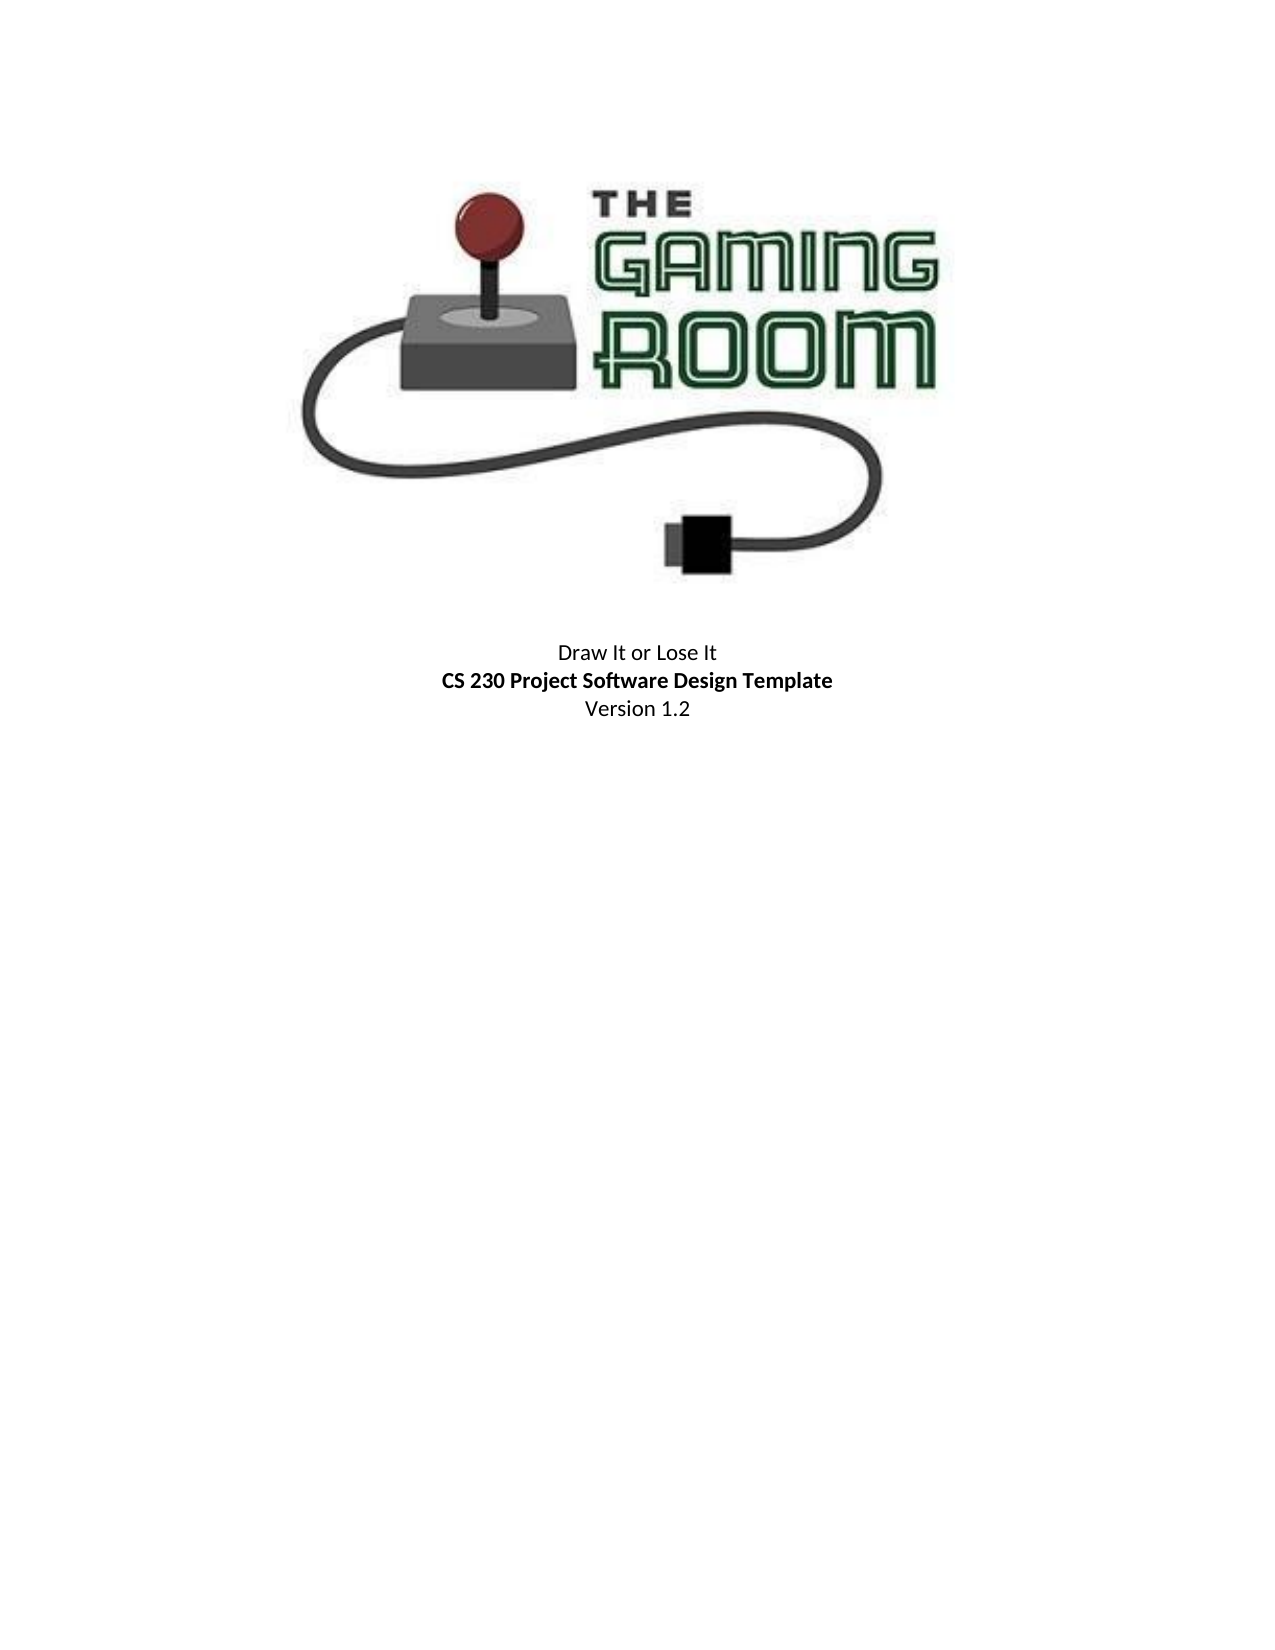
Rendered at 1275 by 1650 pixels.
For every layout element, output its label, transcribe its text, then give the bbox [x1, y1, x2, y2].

subtitle CS 230 Project Software Design Template [150, 666, 1125, 694]
title Draw It or Lose It [150, 638, 1125, 666]
picture [220, 150, 1055, 611]
text Version 1.2 [150, 694, 1125, 722]
